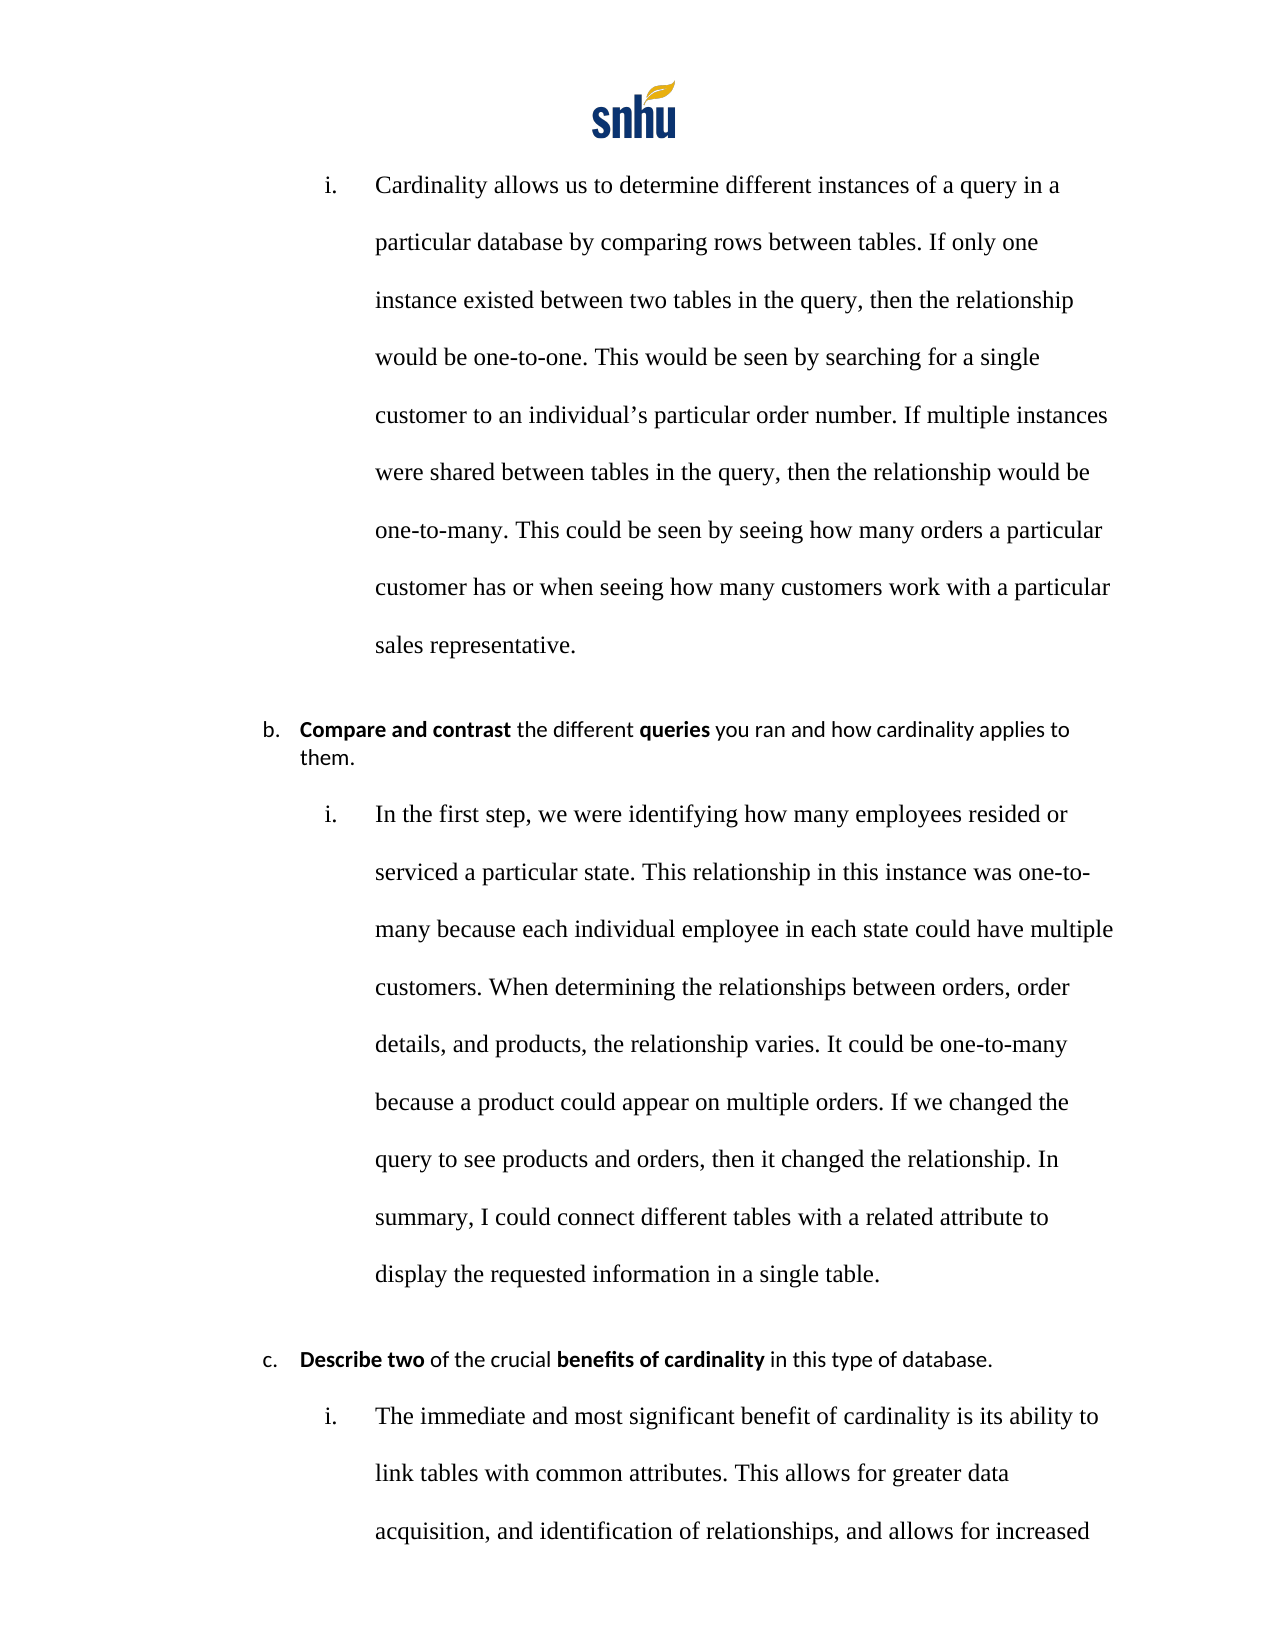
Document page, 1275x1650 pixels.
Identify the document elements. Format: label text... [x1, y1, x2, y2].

picture [573, 75, 702, 147]
list Describe two of the crucial benefits of cardinality in this type of database. [262, 1345, 1125, 1373]
list In the first step, we were identifying how many employees resided or serviced a particular state. This relationship in this instance was one-to-many because each individual employee in each state could have multiple customers. When determining the relationships between orders, order details, and products, the relationship varies. It could be one-to-many because a product could appear on multiple orders. If we changed the query to see products and orders, then it changed the relationship. In summary, I could connect different tables with a related attribute to display the requested information in a single table. [337, 799, 1125, 1288]
list Cardinality allows us to determine different instances of a query in a particular database by comparing rows between tables. If only one instance existed between two tables in the query, then the relationship would be one-to-one. This would be seen by searching for a single customer to an individual’s particular order number. If multiple instances were shared between tables in the query, then the relationship would be one-to-many. This could be seen by seeing how many orders a particular customer has or when seeing how many customers work with a particular sales representative. [337, 170, 1125, 658]
list Compare and contrast the different queries you ran and how cardinality applies to them. [262, 715, 1125, 771]
